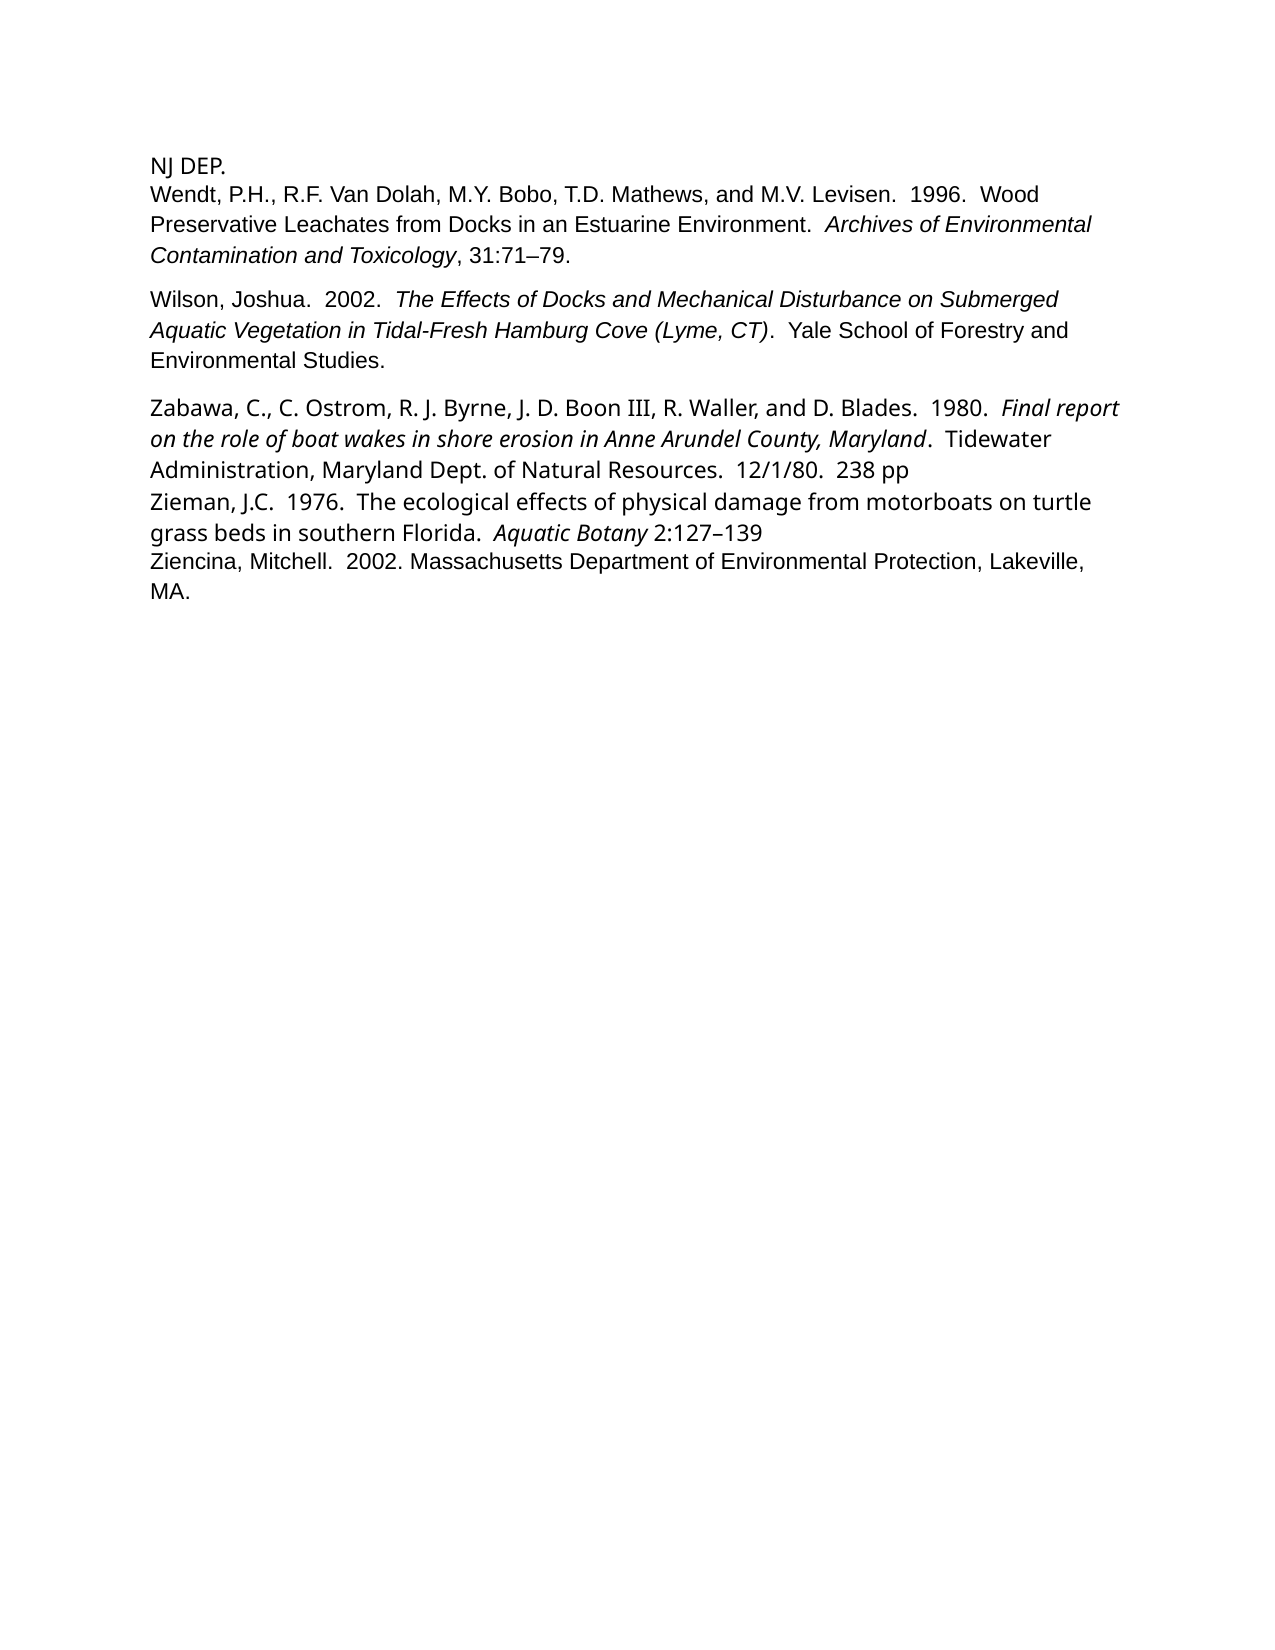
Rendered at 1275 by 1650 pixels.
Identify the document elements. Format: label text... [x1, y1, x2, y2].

text Wendt, P.H., R.F. Van Dolah, M.Y. Bobo, T.D. Mathews, and M.V. Levisen. 1996. Wood Preservative Leachates from Docks in an Estuarine Environment. Archives of Environmental Contamination and Toxicology, 31:71–79. [150, 181, 1125, 268]
text Wilson, Joshua. 2002. The Effects of Docks and Mechanical Disturbance on Submerged Aquatic Vegetation in Tidal-Fresh Hamburg Cove (Lyme, CT). Yale School of Forestry and Environmental Studies. [150, 286, 1125, 373]
text Ziencina, Mitchell. 2002. Massachusetts Department of Environmental Protection, Lakeville, MA. [150, 548, 1125, 604]
